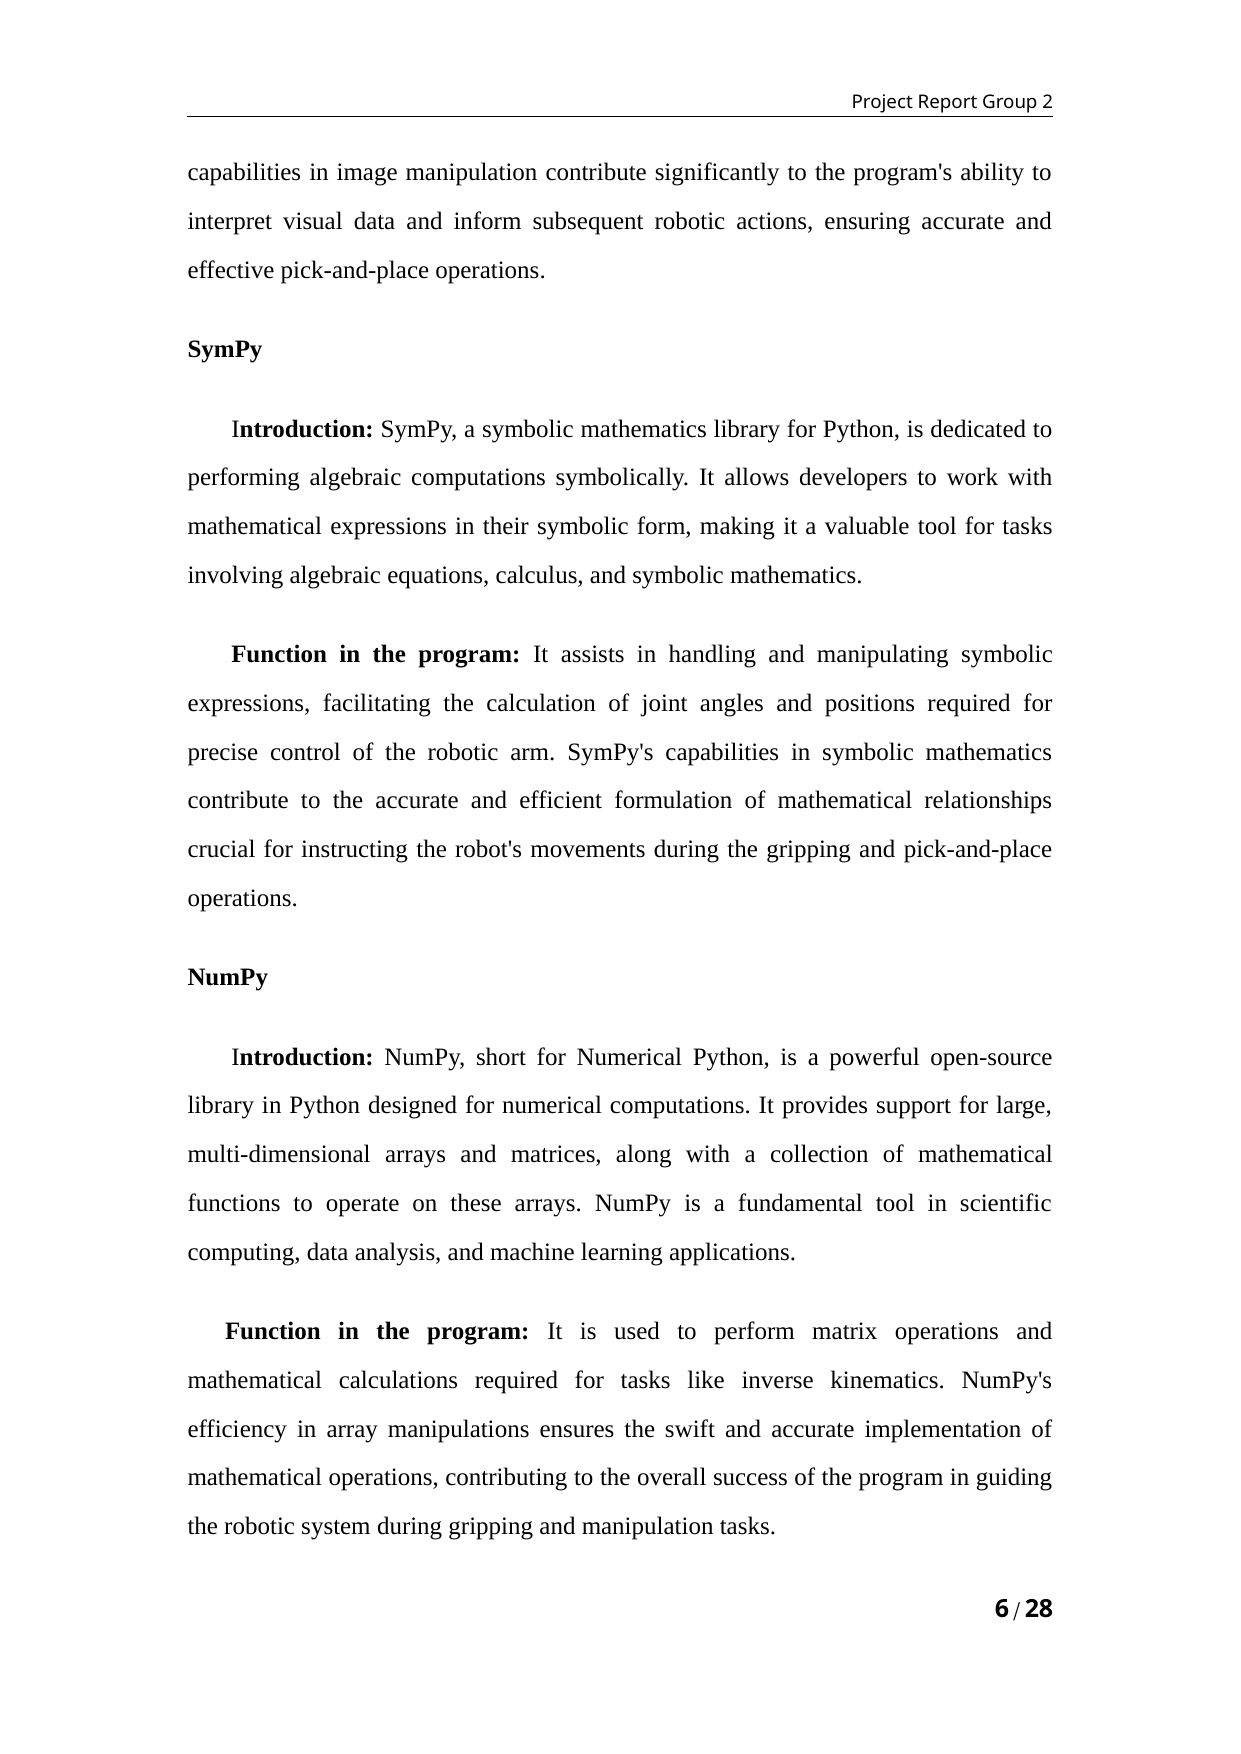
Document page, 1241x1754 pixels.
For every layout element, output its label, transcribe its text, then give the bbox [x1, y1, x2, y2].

text NumPy [187, 961, 1053, 993]
text SymPy [187, 332, 1053, 365]
text Introduction: NumPy, short for Numerical Python, is a powerful open-source library in Python designed for numerical computations. It provides support for large, multi-dimensional arrays and matrices, along with a collection of mathematical functions to operate on these arrays. NumPy is a fundamental tool in scientific computing, data analysis, and machine learning applications. [187, 1040, 1053, 1267]
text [187, 156, 1053, 286]
text Introduction: SymPy, a symbolic mathematics library for Python, is dedicated to performing algebraic computations symbolically. It allows developers to work with mathematical expressions in their symbolic form, making it a valuable tool for tasks involving algebraic equations, calculus, and symbolic mathematics. [187, 412, 1053, 591]
text Function in the program: It is used to perform matrix operations and mathematical calculations required for tasks like inverse kinematics. NumPy's efficiency in array manipulations ensures the swift and accurate implementation of mathematical operations, contributing to the overall success of the program in guiding the robotic system during gripping and manipulation tasks. [187, 1314, 1053, 1542]
text Function in the program: It assists in handling and manipulating symbolic expressions, facilitating the calculation of joint angles and positions required for precise control of the robotic arm. SymPy's capabilities in symbolic mathematics contribute to the accurate and efficient formulation of mathematical relationships crucial for instructing the robot's movements during the gripping and pick-and-place operations. [187, 637, 1053, 914]
